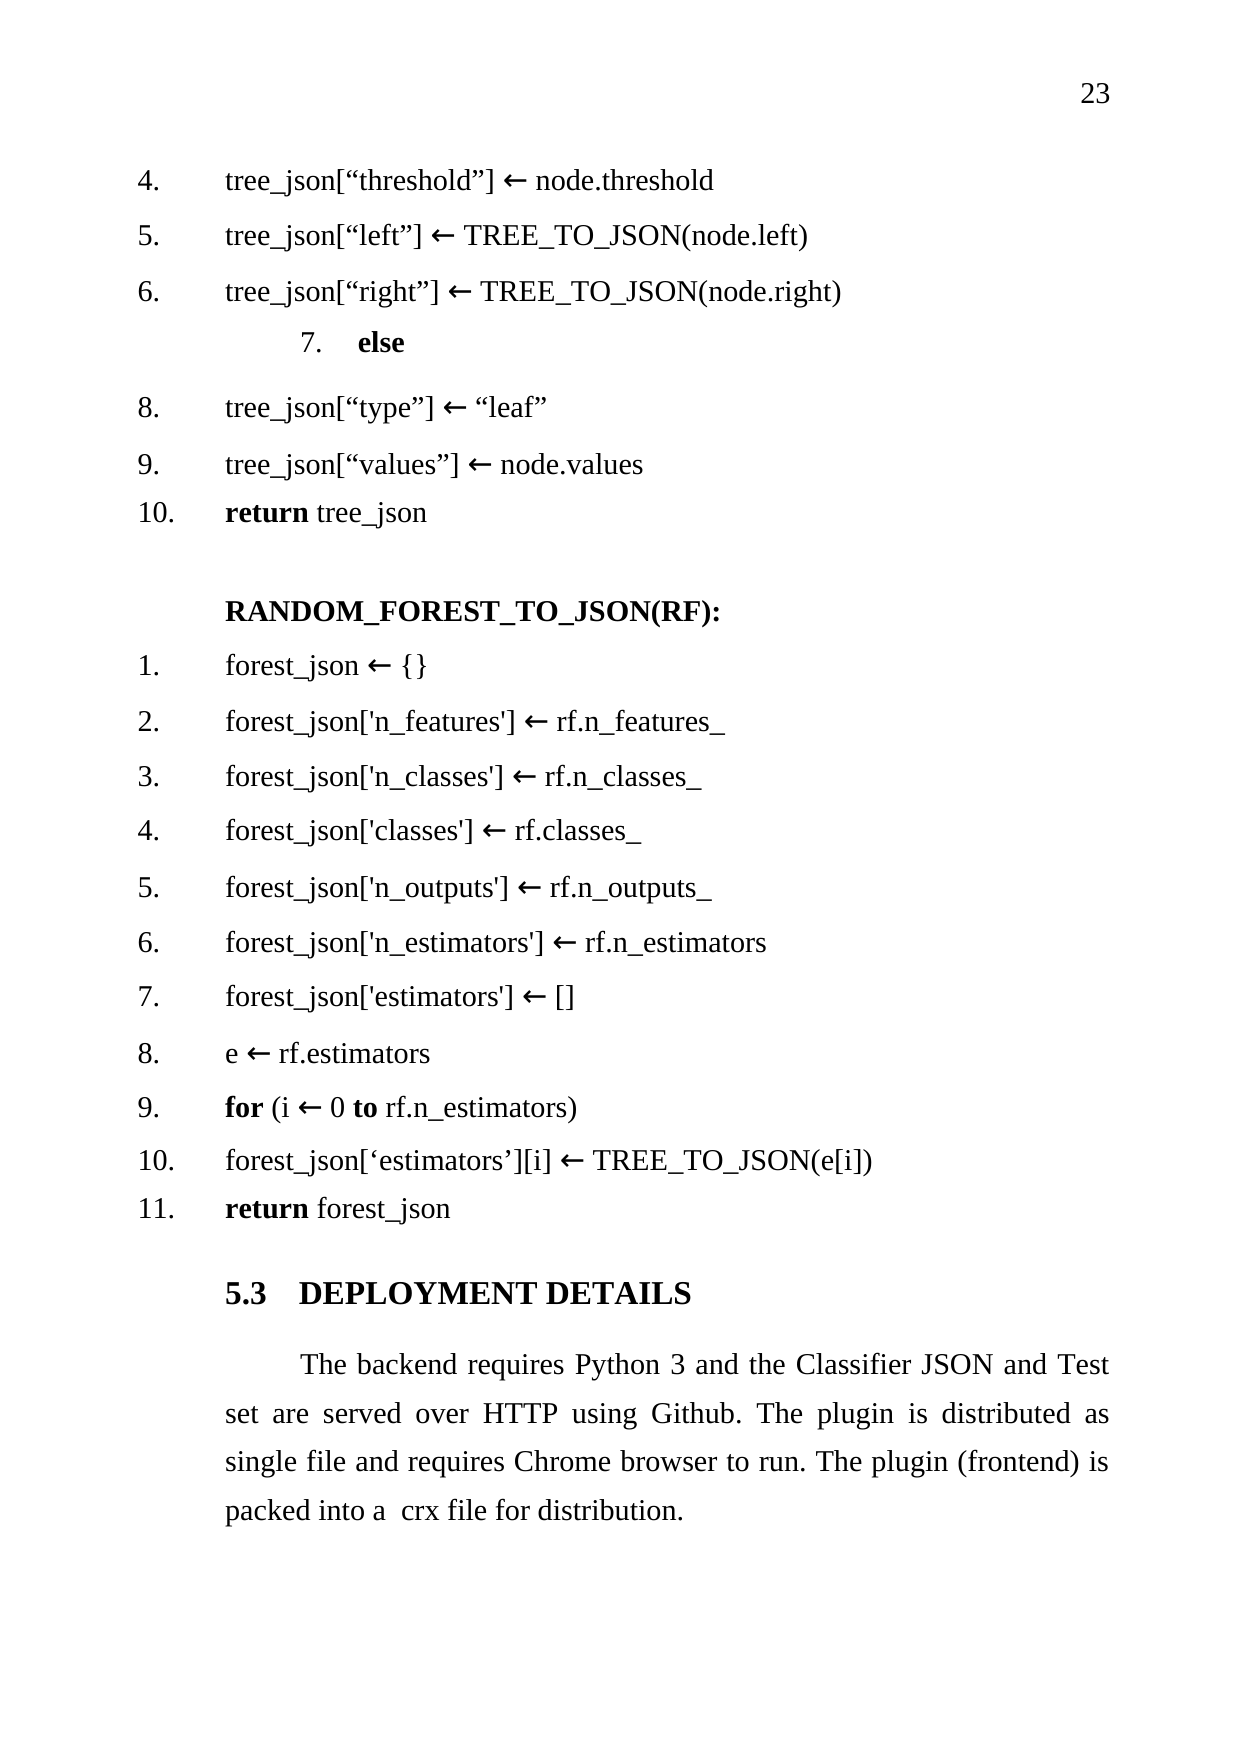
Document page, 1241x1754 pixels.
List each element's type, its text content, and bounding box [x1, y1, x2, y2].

subtitle 5.3 DEPLOYMENT DETAILS [225, 1273, 1111, 1312]
list forest_json[‘estimators’][i] TREE_TO_JSON(e[i]) [137, 1138, 1111, 1179]
list tree_json[“left”] TREE_TO_JSON(node.left) [137, 213, 1111, 254]
list for (i 0 to rf.n_estimators) [137, 1085, 1111, 1127]
list forest_json['n_features'] rf.n_features_ [137, 699, 1111, 741]
list forest_json['classes'] rf.classes_ [137, 808, 1111, 850]
list forest_json['estimators'] [] [137, 974, 1111, 1015]
list forest_json['n_estimators'] rf.n_estimators [137, 920, 1111, 961]
list forest_json {} [137, 643, 1111, 684]
text The backend requires Python 3 and the Classifier JSON and Test set are served over HTTP using Github. The plugin is distributed as single file and requires Chrome browser to run. The plugin (frontend) is packed into a crx file for distribution. [225, 1346, 1111, 1527]
list return forest_json [137, 1190, 1111, 1225]
list forest_json['n_outputs'] rf.n_outputs_ [137, 865, 1111, 906]
list tree_json[“type”] “leaf” [137, 385, 1111, 426]
list tree_json[“values”] node.values [137, 442, 1111, 483]
list tree_json[“threshold”] node.threshold [137, 158, 1111, 199]
list tree_json[“right”] TREE_TO_JSON(node.right) [137, 269, 1111, 311]
list e rf.estimators [137, 1031, 1111, 1072]
text RANDOM_FOREST_TO_JSON(RF): [225, 593, 1111, 628]
subtitle 7. else [225, 324, 1111, 359]
list forest_json['n_classes'] rf.n_classes_ [137, 754, 1111, 795]
list return tree_json [137, 494, 1111, 529]
